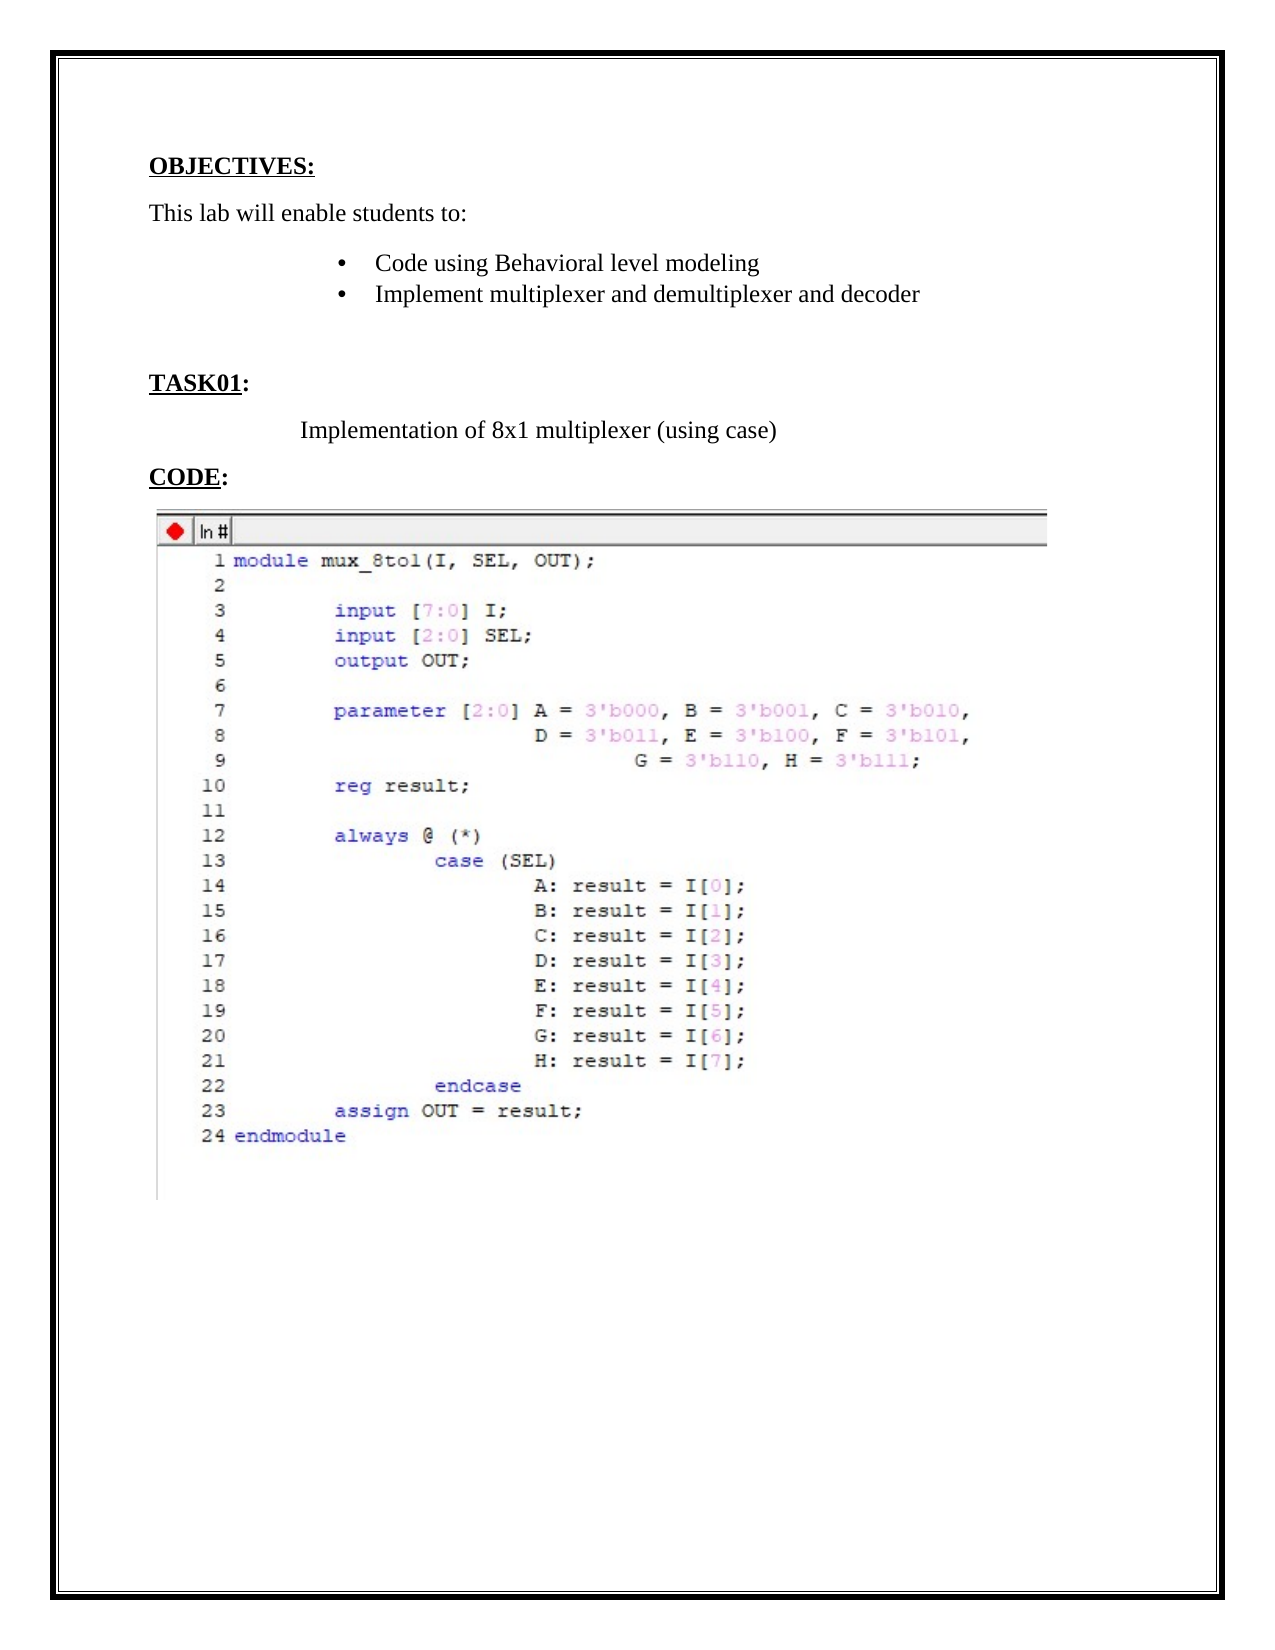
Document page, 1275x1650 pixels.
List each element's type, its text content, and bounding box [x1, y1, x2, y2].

picture [156, 509, 1048, 1200]
text Implementation of 8x1 multiplexer (using case) [300, 415, 1131, 444]
text TASK01: [148, 368, 1131, 397]
text CODE: [148, 462, 1131, 491]
text This lab will enable students to: [148, 198, 1131, 227]
list Implement multiplexer and demultiplexer and decoder [337, 279, 1131, 308]
text OBJECTIVES: [148, 151, 1131, 180]
list Code using Behavioral level modeling [337, 248, 1131, 277]
